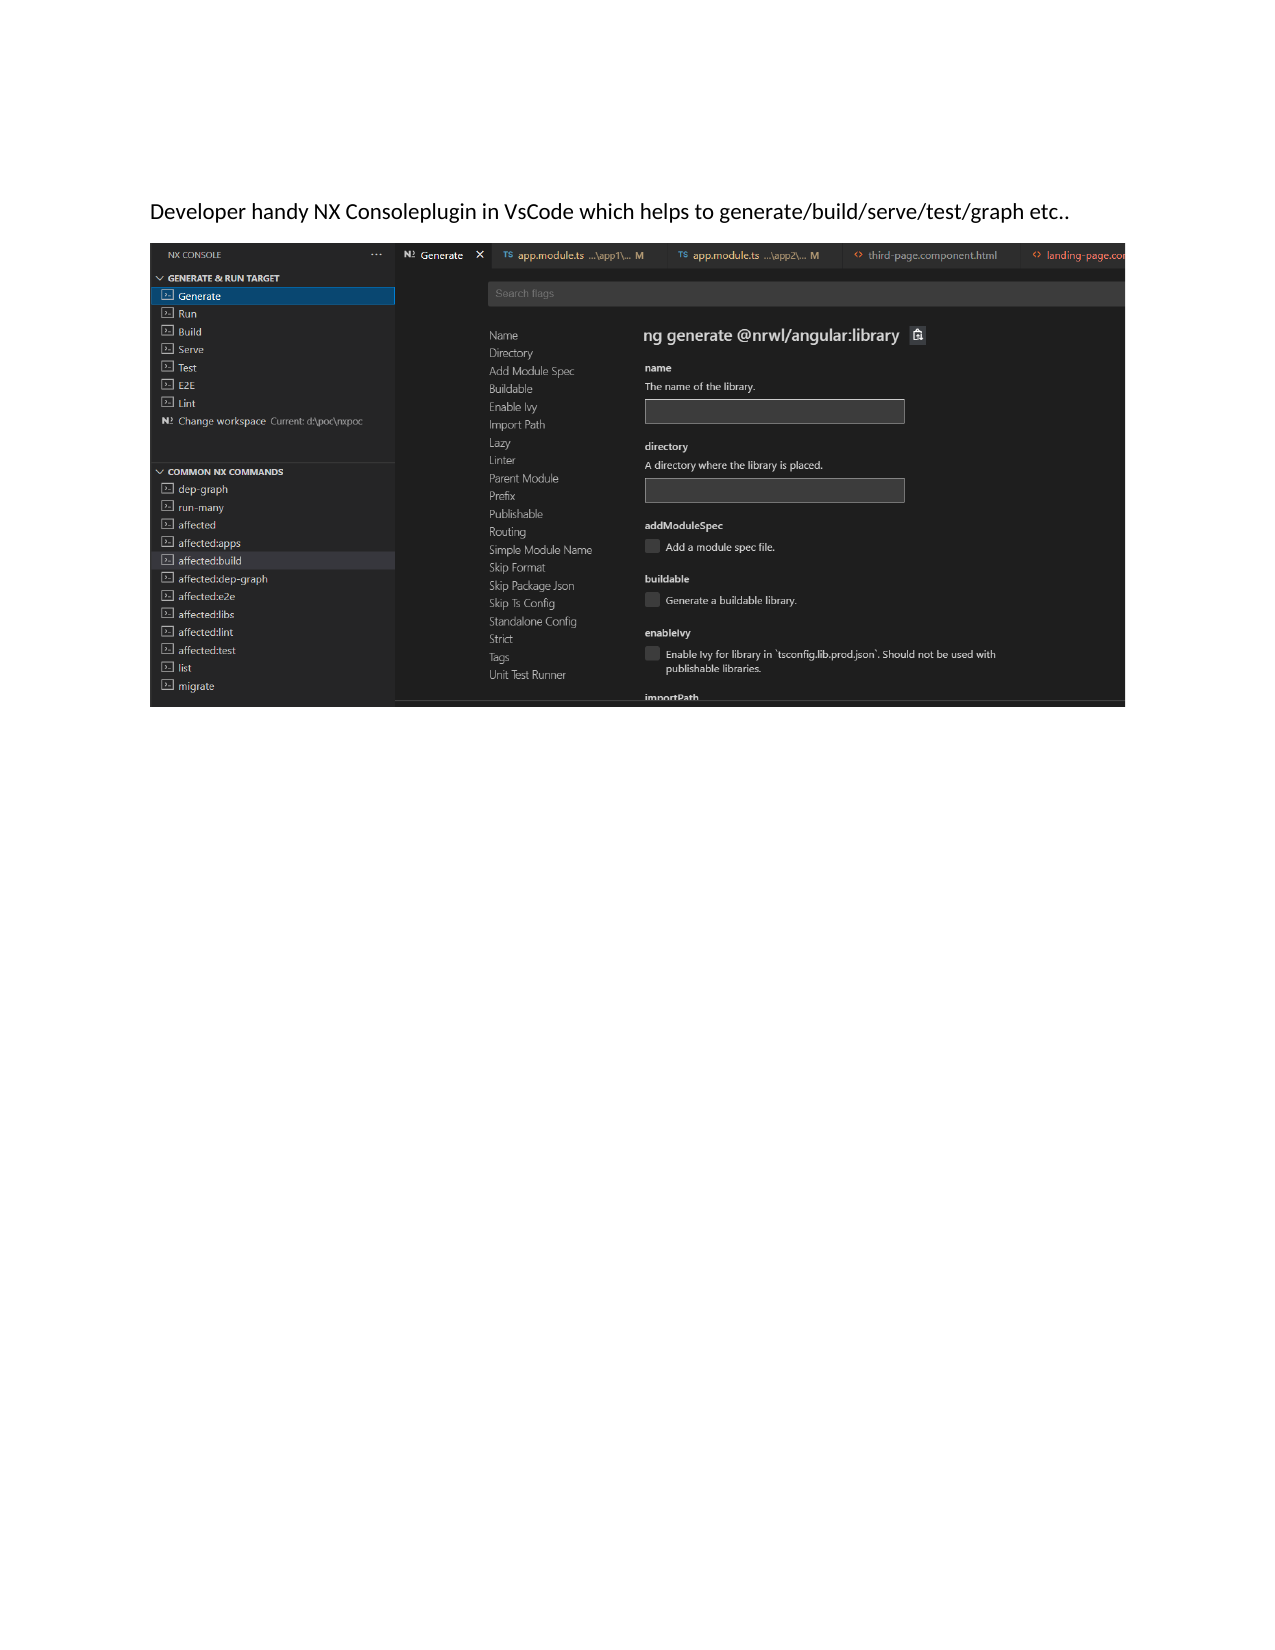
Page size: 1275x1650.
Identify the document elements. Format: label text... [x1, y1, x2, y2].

picture [150, 243, 1125, 707]
text Developer handy NX Consoleplugin in VsCode which helps to generate/build/serve/test/graph etc.. [150, 197, 1125, 225]
